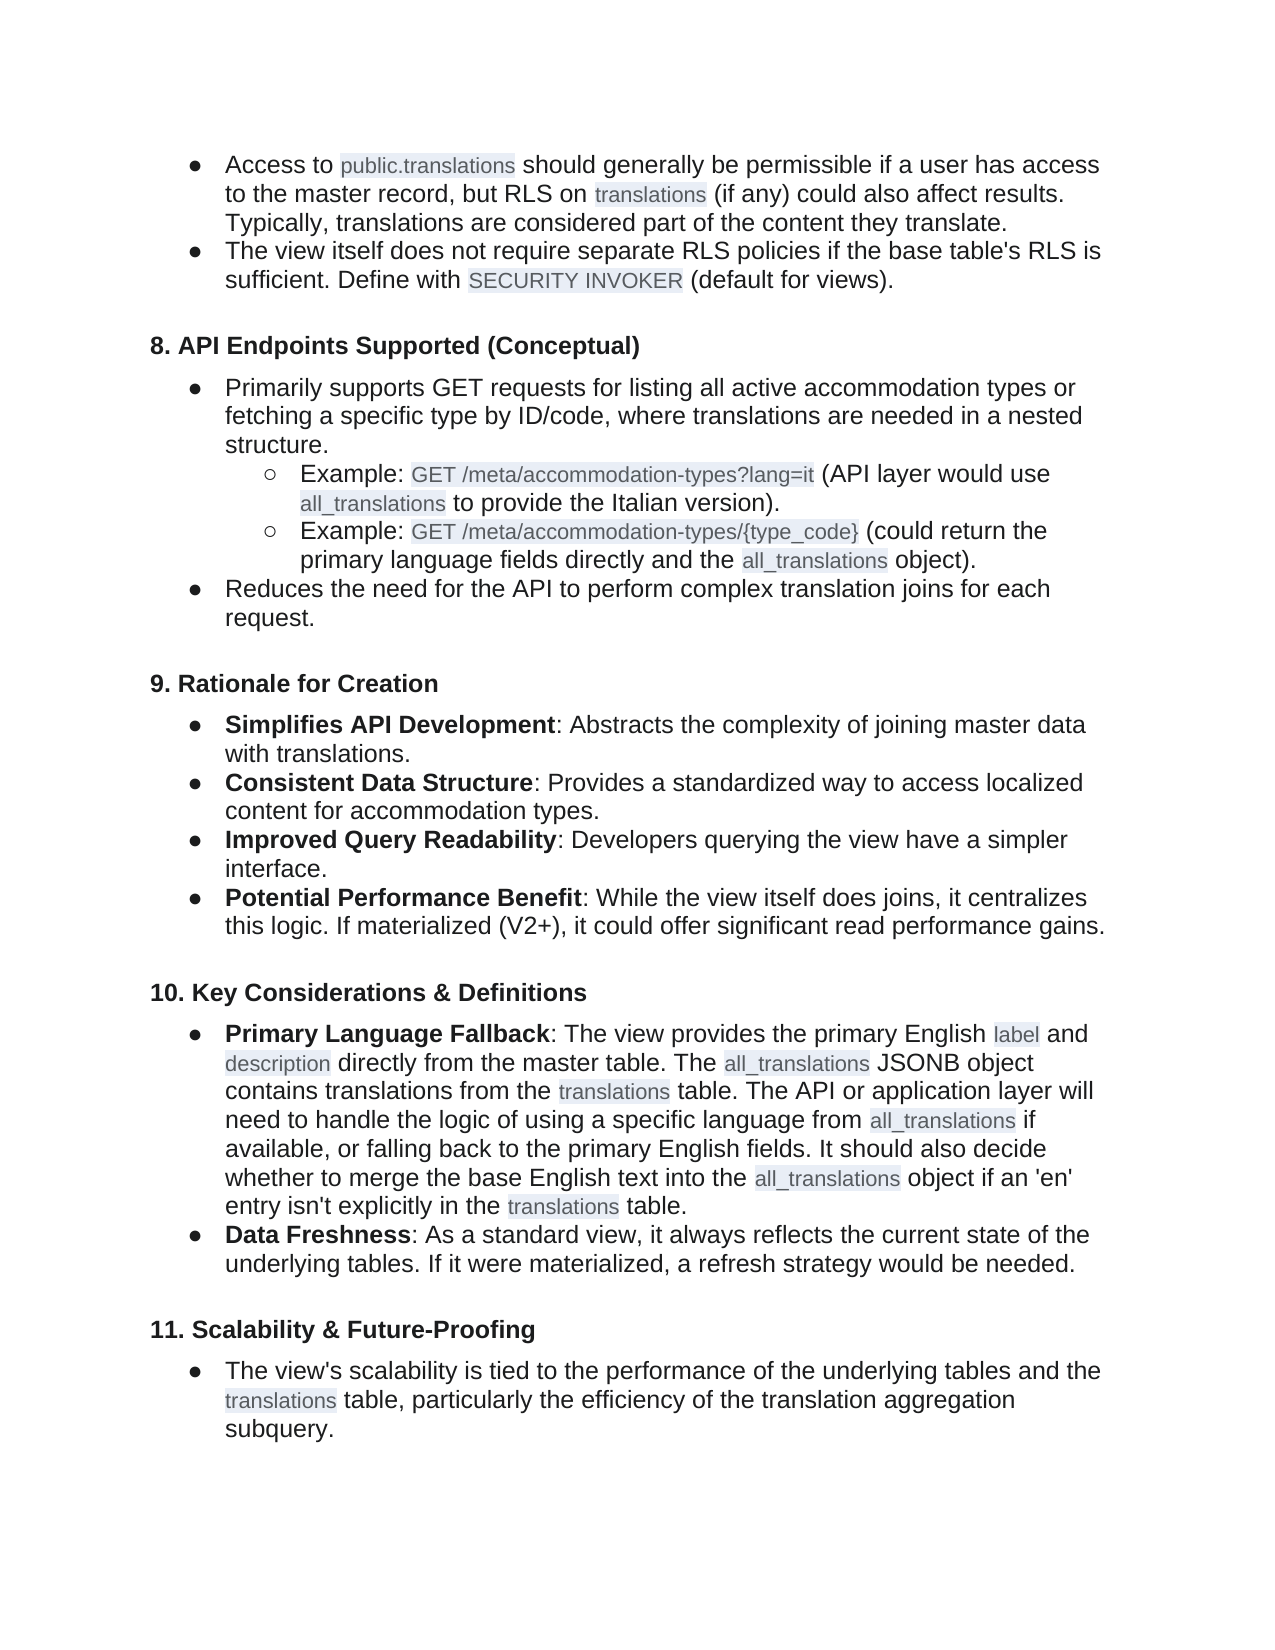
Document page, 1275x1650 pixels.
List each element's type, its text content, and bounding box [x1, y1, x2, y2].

subtitle 8. API Endpoints Supported (Conceptual) [150, 331, 1125, 360]
list Potential Performance Benefit: While the view itself does joins, it centralizes this logic. If materialized (V2+), it could offer significant read performance gains. [187, 882, 1125, 940]
list The view itself does not require separate RLS policies if the base table's RLS is sufficient. Define with SECURITY INVOKER (default for views). [187, 236, 1125, 294]
list Consistent Data Structure: Provides a standardized way to access localized content for accommodation types. [187, 767, 1125, 825]
list Example: GET /meta/accommodation-types?lang=it (API layer would use all_translations to provide the Italian version). [262, 459, 1125, 516]
list Simplifies API Development: Abstracts the complexity of joining master data with translations. [187, 710, 1125, 767]
subtitle 10. Key Considerations & Definitions [150, 977, 1125, 1006]
list Improved Query Readability: Developers querying the view have a simpler interface. [187, 825, 1125, 882]
list Example: GET /meta/accommodation-types/{type_code} (could return the primary language fields directly and the all_translations object). [262, 516, 1125, 574]
subtitle 11. Scalability & Future-Proofing [150, 1315, 1125, 1344]
list Reduces the need for the API to perform complex translation joins for each request. [187, 574, 1125, 631]
list Primarily supports GET requests for listing all active accommodation types or fetching a specific type by ID/code, where translations are needed in a nested structure. [187, 372, 1125, 459]
list The view's scalability is tied to the performance of the underlying tables and the translations table, particularly the efficiency of the translation aggregation subquery. [187, 1356, 1125, 1442]
list Primary Language Fallback: The view provides the primary English label and description directly from the master table. The all_translations JSONB object contains translations from the translations table. The API or application layer will need to handle the logic of using a specific language from all_translations if available, or falling back to the primary English fields. It should also decide whether to merge the base English text into the all_translations object if an 'en' entry isn't explicitly in the translations table. [187, 1019, 1125, 1220]
subtitle 9. Rationale for Creation [150, 669, 1125, 697]
list Data Freshness: As a standard view, it always reflects the current state of the underlying tables. If it were materialized, a refresh strategy would be needed. [187, 1220, 1125, 1277]
list Access to public.translations should generally be permissible if a user has access to the master record, but RLS on translations (if any) could also affect results. Typically, translations are considered part of the content they translate. [187, 150, 1125, 236]
